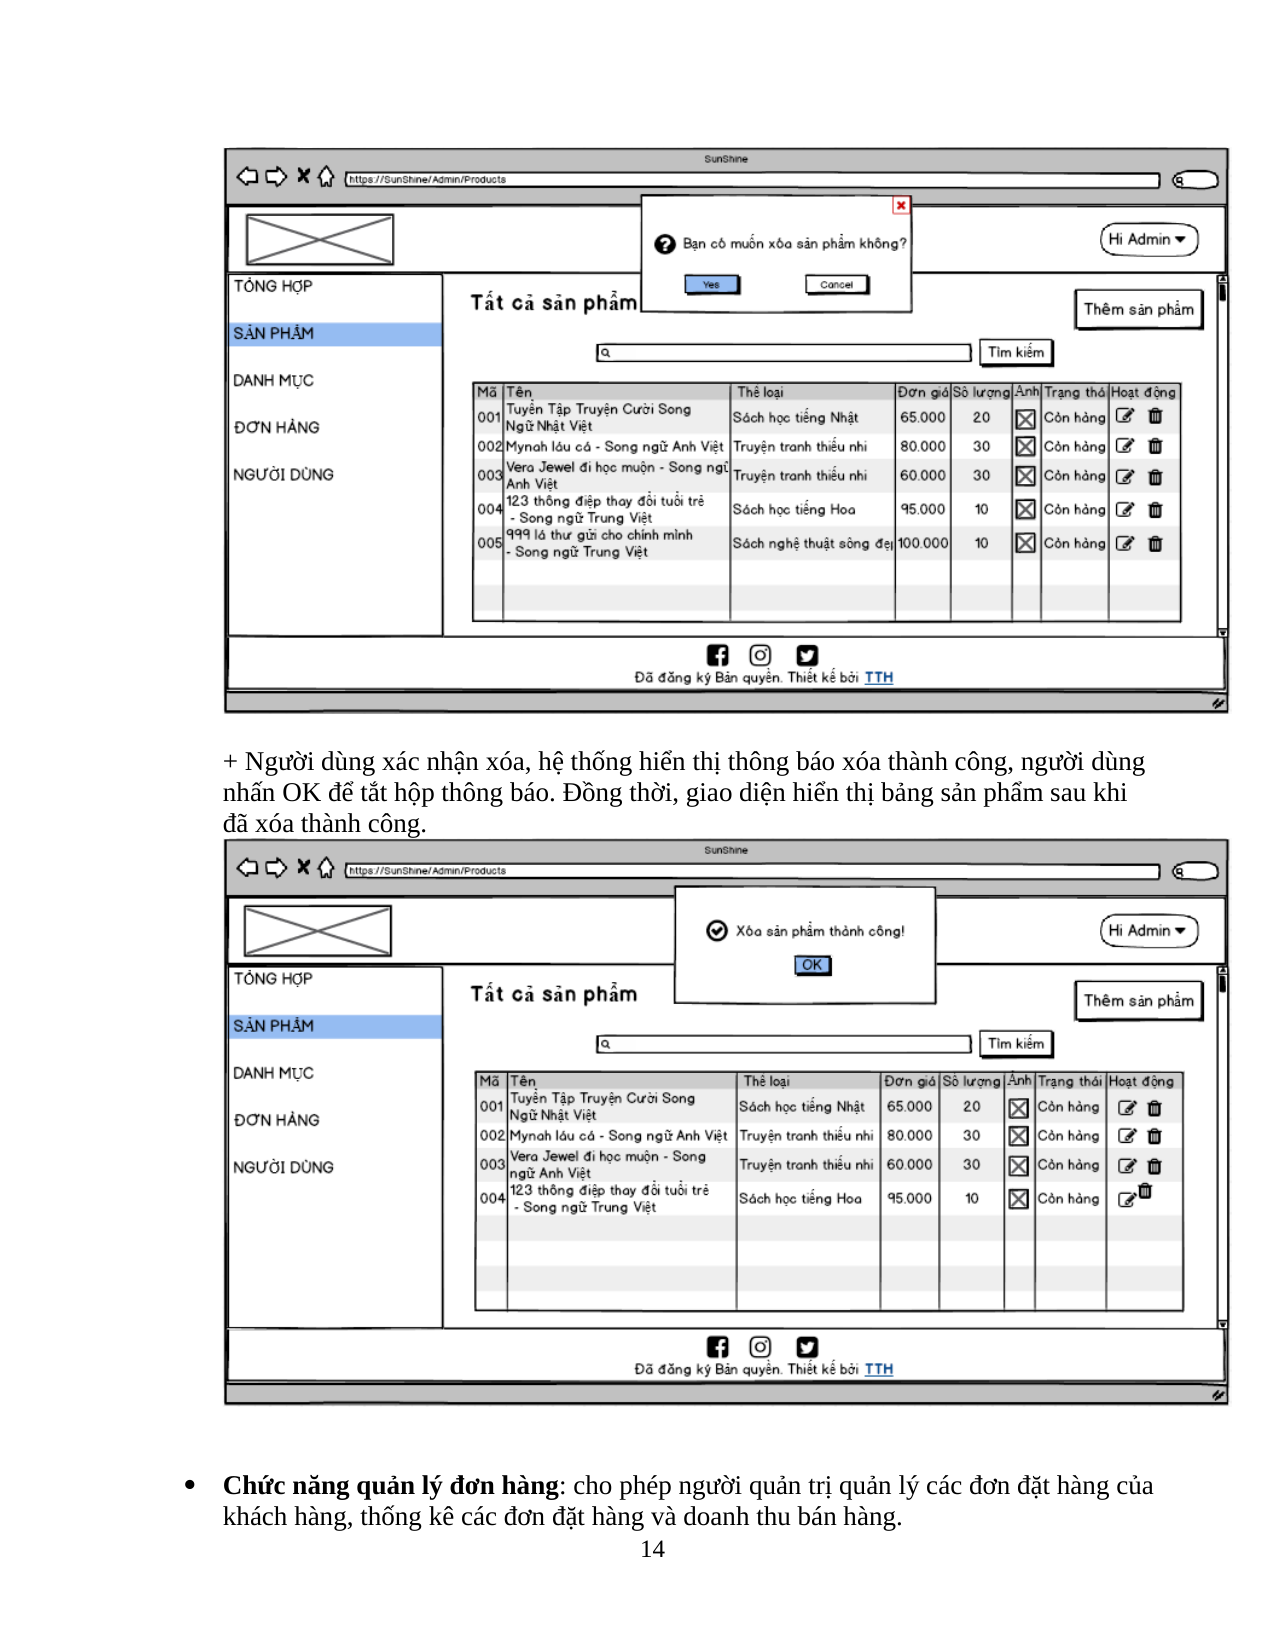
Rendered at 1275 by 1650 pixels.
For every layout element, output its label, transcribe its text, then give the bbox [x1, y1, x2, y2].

picture [222, 838, 1232, 1407]
picture [222, 147, 1232, 714]
list Chức năng quản lý đơn hàng: cho phép người quản trị quản lý các đơn đặt hàng của khách hàng, thống kê các đơn đặt hàng và doanh thu bán hàng. [185, 1469, 1157, 1531]
list + Người dùng xác nhận xóa, hệ thống hiển thị thông báo xóa thành công, người dùng nhấn OK để tắt hộp thông báo. Đồng thời, giao diện hiển thị bảng sản phẩm sau khi đã xóa thành công. [223, 744, 1157, 838]
